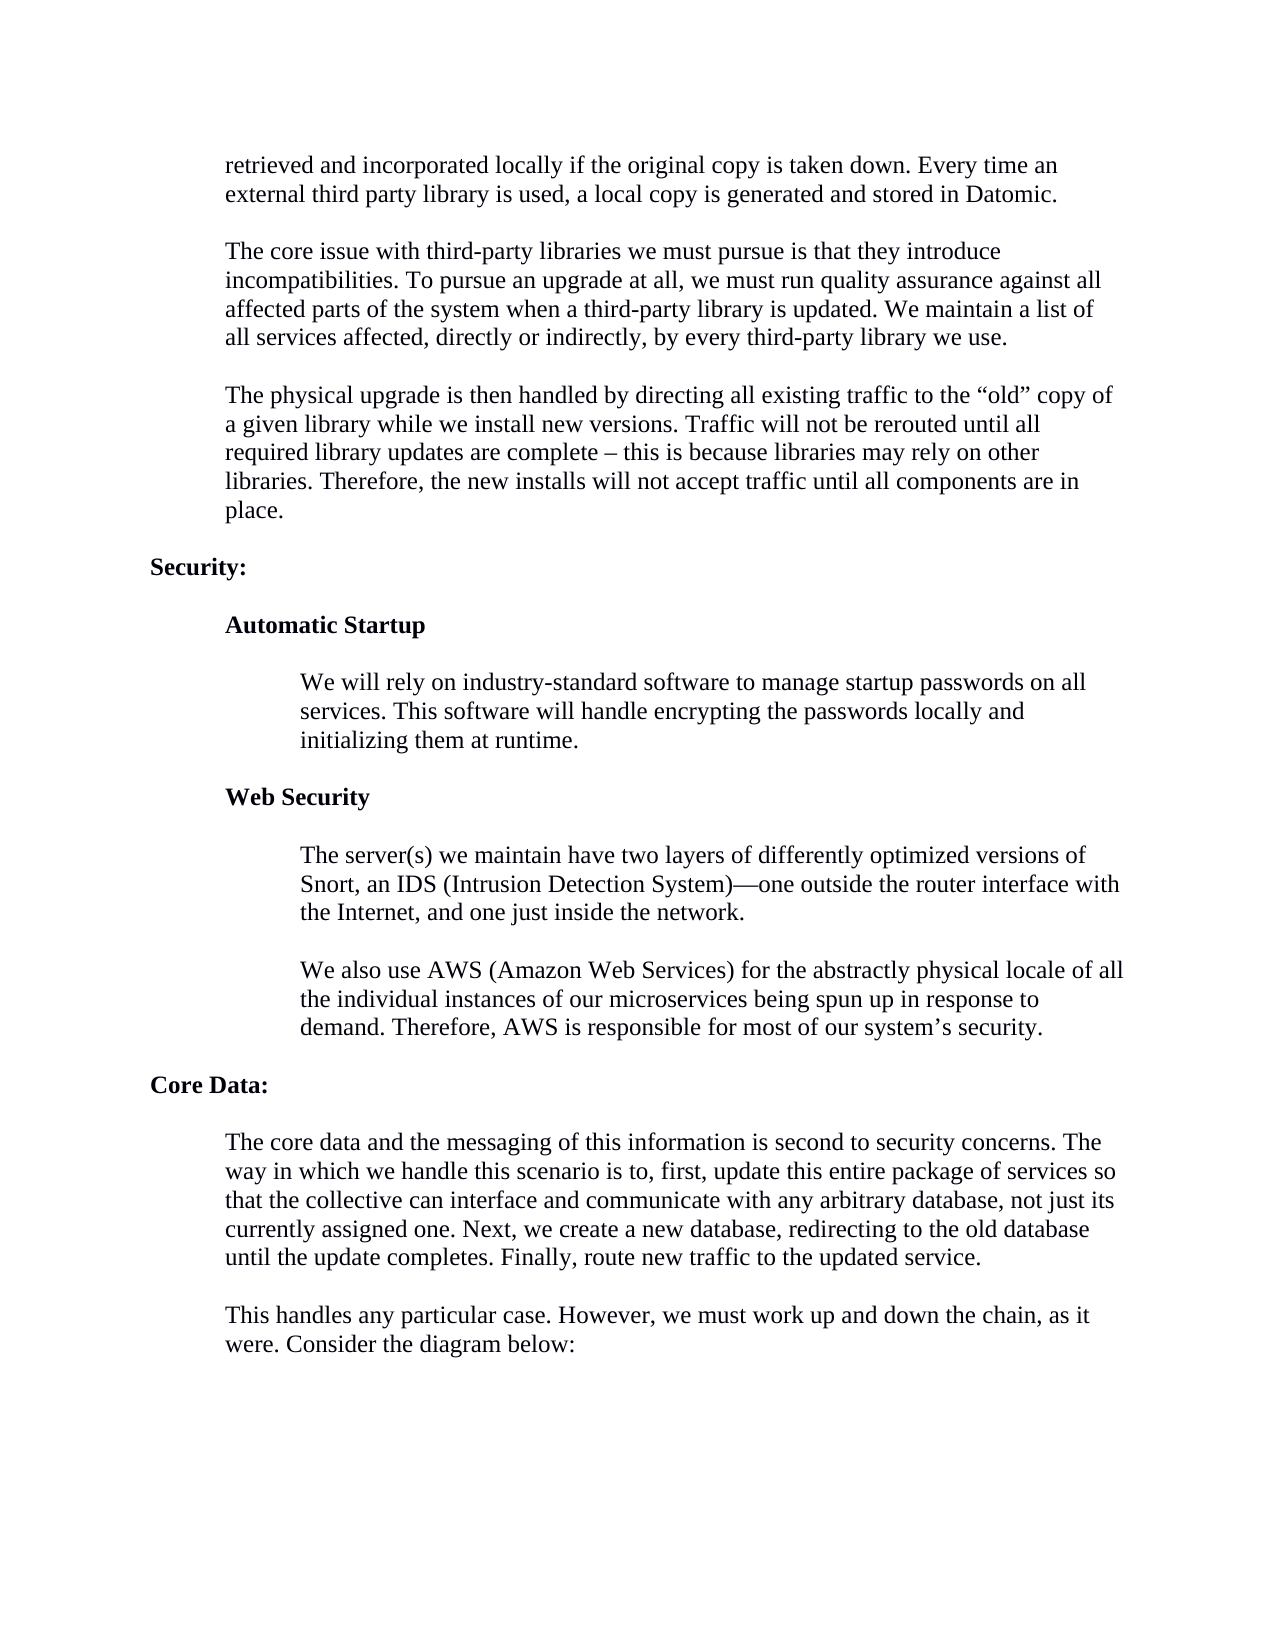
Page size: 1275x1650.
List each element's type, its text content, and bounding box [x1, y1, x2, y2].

text We also use AWS (Amazon Web Services) for the abstractly physical locale of all the individual instances of our microservices being spun up in response to demand. Therefore, AWS is responsible for most of our system’s security. [300, 955, 1125, 1041]
text Security: [150, 552, 1125, 581]
text The server(s) we maintain have two layers of differently optimized versions of Snort, an IDS (Intrusion Detection System)—one outside the router interface with the Internet, and one just inside the network. [300, 840, 1125, 926]
text Automatic Startup [150, 610, 1125, 639]
text The physical upgrade is then handled by directing all existing traffic to the “old” copy of a given library while we install new versions. Traffic will not be rerouted until all required library updates are complete – this is because libraries may rely on other libraries. Therefore, the new installs will not accept traffic until all components are in place. [225, 380, 1125, 524]
text This handles any particular case. However, we must work up and down the chain, as it were. Consider the diagram below: [225, 1300, 1125, 1357]
text Core Data: [150, 1070, 1125, 1099]
text The core issue with third-party libraries we must pursue is that they introduce incompatibilities. To pursue an upgrade at all, we must run quality assurance against all affected parts of the system when a third-party library is updated. We maintain a list of all services affected, directly or indirectly, by every third-party library we use. [225, 236, 1125, 351]
text Web Security [150, 782, 1125, 811]
text We will rely on industry-standard software to manage startup passwords on all services. This software will handle encrypting the passwords locally and initializing them at runtime. [300, 667, 1125, 754]
